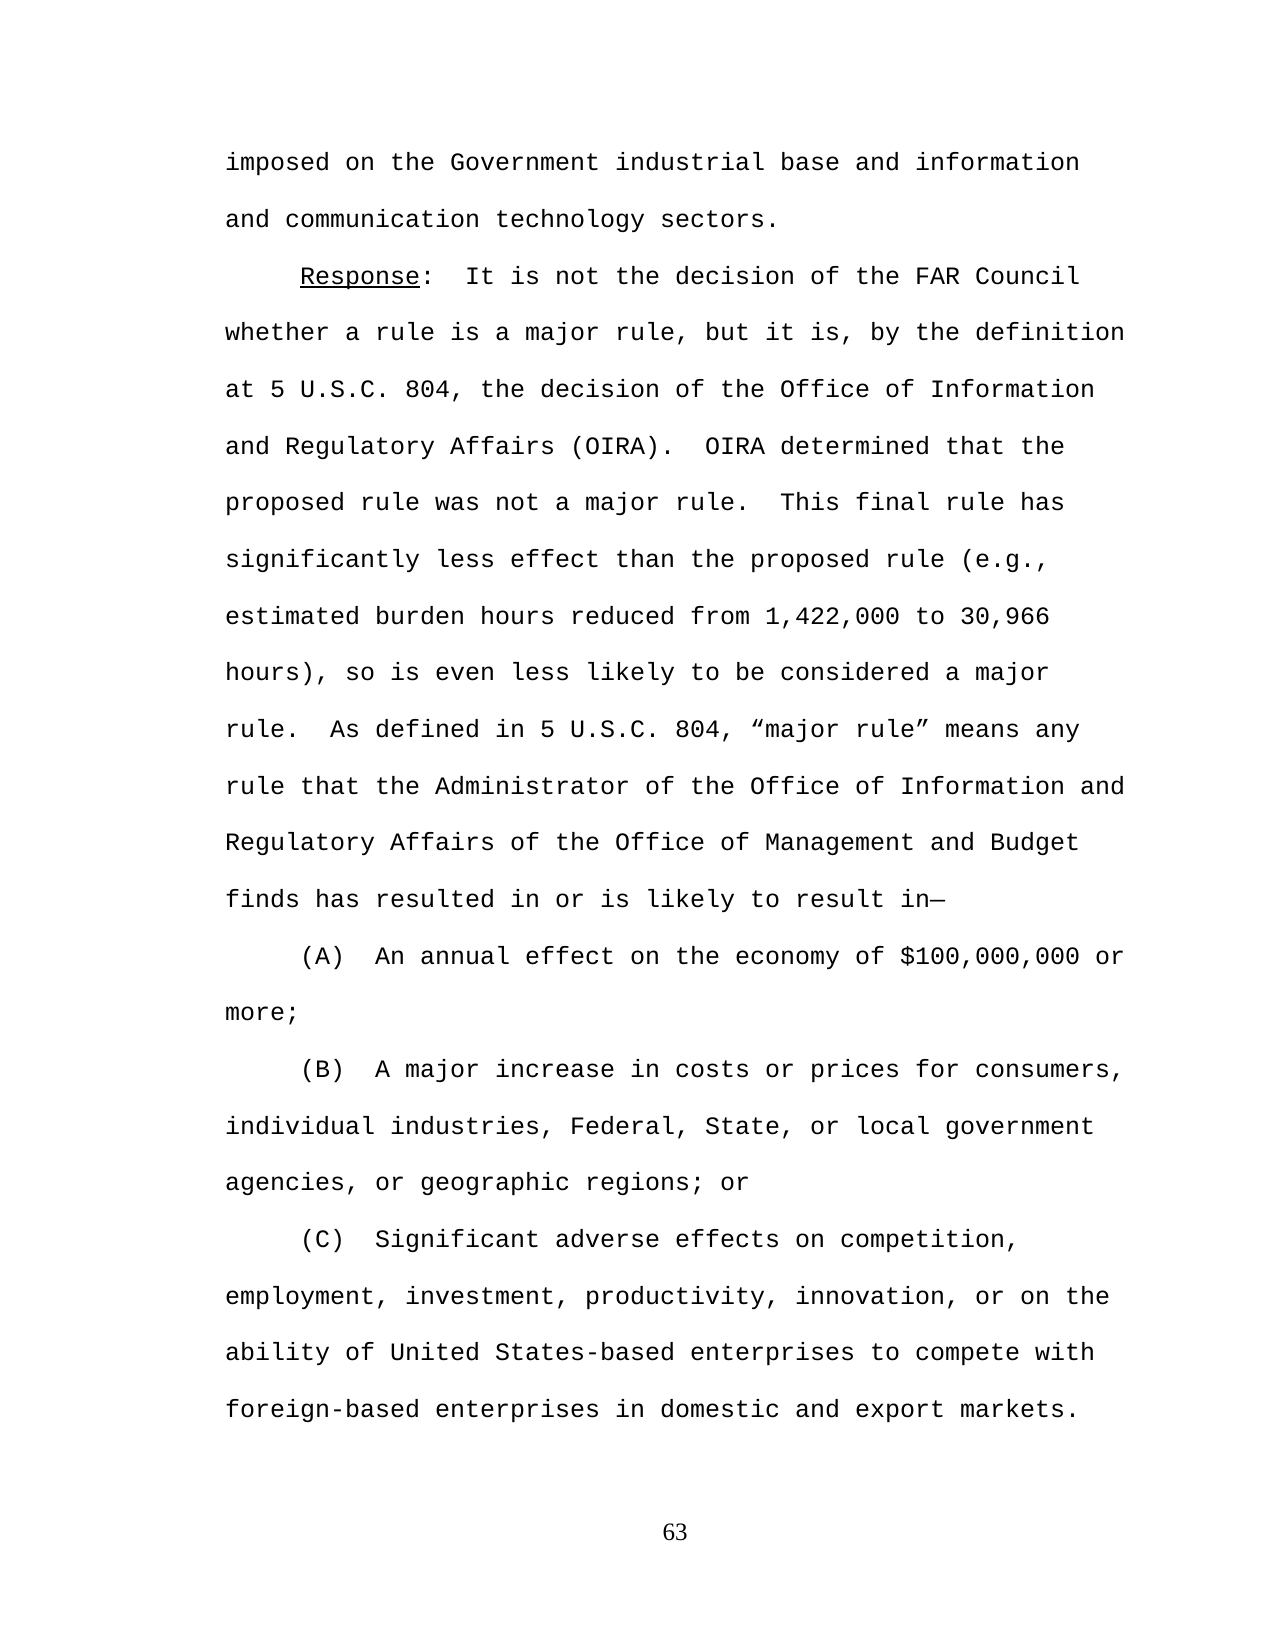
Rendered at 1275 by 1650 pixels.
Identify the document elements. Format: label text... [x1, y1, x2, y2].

text Response: It is not the decision of the FAR Council whether a rule is a major rule, but it is, by the definition at 5 U.S.C. 804, the decision of the Office of Information and Regulatory Affairs (OIRA). OIRA determined that the proposed rule was not a major rule. This final rule has significantly less effect than the proposed rule (e.g., estimated burden hours reduced from 1,422,000 to 30,966 hours), so is even less likely to be considered a major rule. As defined in 5 U.S.C. 804, “major rule” means any rule that the Administrator of the Office of Information and Regulatory Affairs of the Office of Management and Budget finds has resulted in or is likely to result in— [225, 263, 1125, 915]
text (A) An annual effect on the economy of $100,000,000 or more; [225, 943, 1125, 1028]
text (C) Significant adverse effects on competition, employment, investment, productivity, innovation, or on the ability of United States-based enterprises to compete with foreign-based enterprises in domestic and export markets. [225, 1227, 1125, 1425]
text (B) A major increase in costs or prices for consumers, individual industries, Federal, State, or local government agencies, or geographic regions; or [225, 1057, 1125, 1198]
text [225, 150, 1125, 235]
